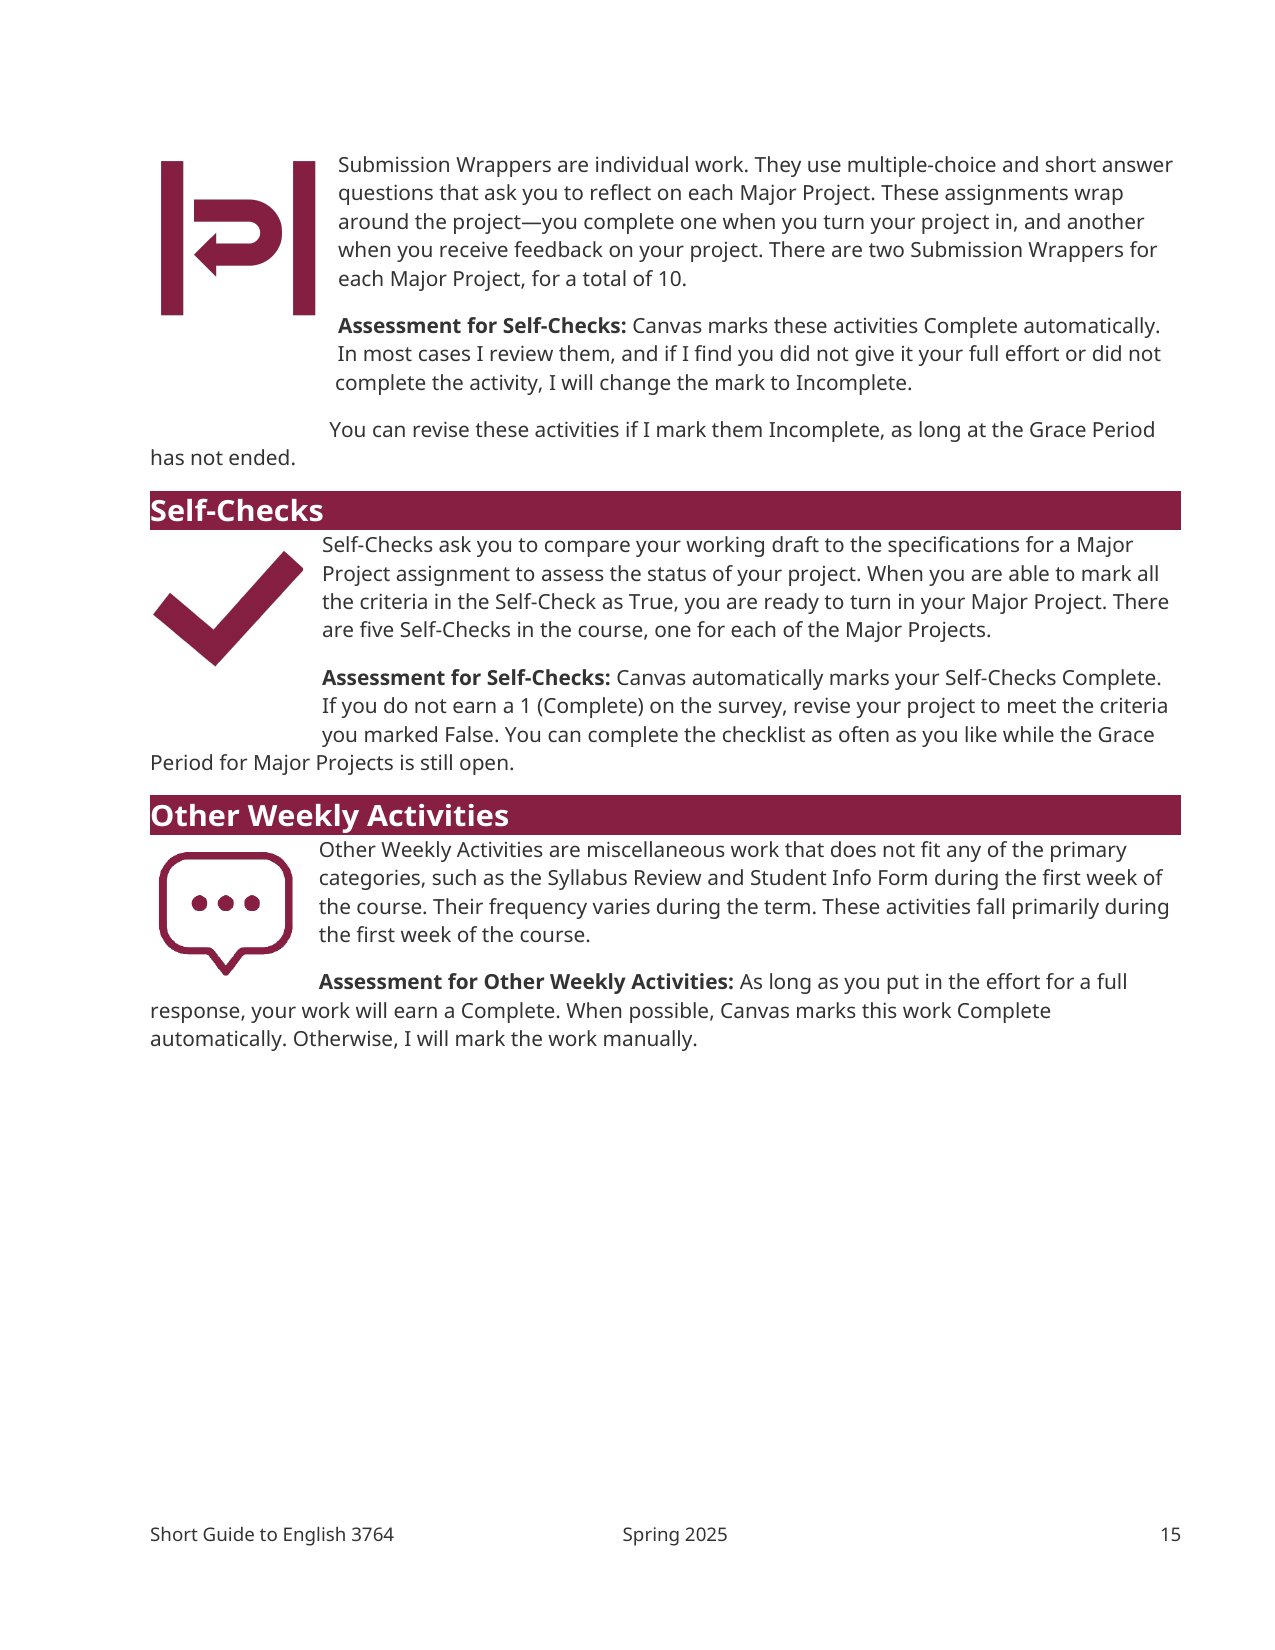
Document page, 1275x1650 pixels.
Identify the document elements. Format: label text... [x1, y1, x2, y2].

text Submission Wrappers are individual work. They use multiple-choice and short answer questions that ask you to reflect on each Major Project. These assignments wrap around the project—you complete one when you turn your project in, and another when you receive feedback on your project. There are two Submission Wrappers for each Major Project, for a total of 10. [150, 150, 1181, 292]
text Assessment for Other Weekly Activities: As long as you put in the effort for a full response, your work will earn a Complete. When possible, Canvas marks this work Complete automatically. Otherwise, I will mark the work manually. [150, 967, 1181, 1053]
text Self-Checks ask you to compare your working draft to the specifications for a Major Project assignment to assess the status of your project. When you are able to mark all the criteria in the Self-Check as True, you are ready to turn in your Major Project. There are five Self-Checks in the course, one for each of the Major Projects. [150, 530, 1181, 644]
picture [150, 838, 300, 989]
text You can revise these activities if I mark them Incomplete, as long at the Grace Period has not ended. [150, 415, 1181, 472]
subtitle Self-Checks [150, 491, 1181, 530]
picture [153, 153, 319, 319]
subtitle Other Weekly Activities [150, 795, 1181, 835]
text Assessment for Self-Checks: Canvas marks these activities Complete automatically. In most cases I review them, and if I find you did not give it your full effort or did not complete the activity, I will change the mark to Incomplete. [150, 311, 1181, 396]
picture [153, 533, 304, 684]
text Other Weekly Activities are miscellaneous work that does not fit any of the primary categories, such as the Syllabus Review and Student Info Form during the first week of the course. Their frequency varies during the term. These activities fall primarily during the first week of the course. [150, 835, 1181, 949]
text Assessment for Self-Checks: Canvas automatically marks your Self-Checks Complete. If you do not earn a 1 (Complete) on the survey, revise your project to meet the criteria you marked False. You can complete the checklist as often as you like while the Grace Period for Major Projects is still open. [150, 663, 1181, 777]
